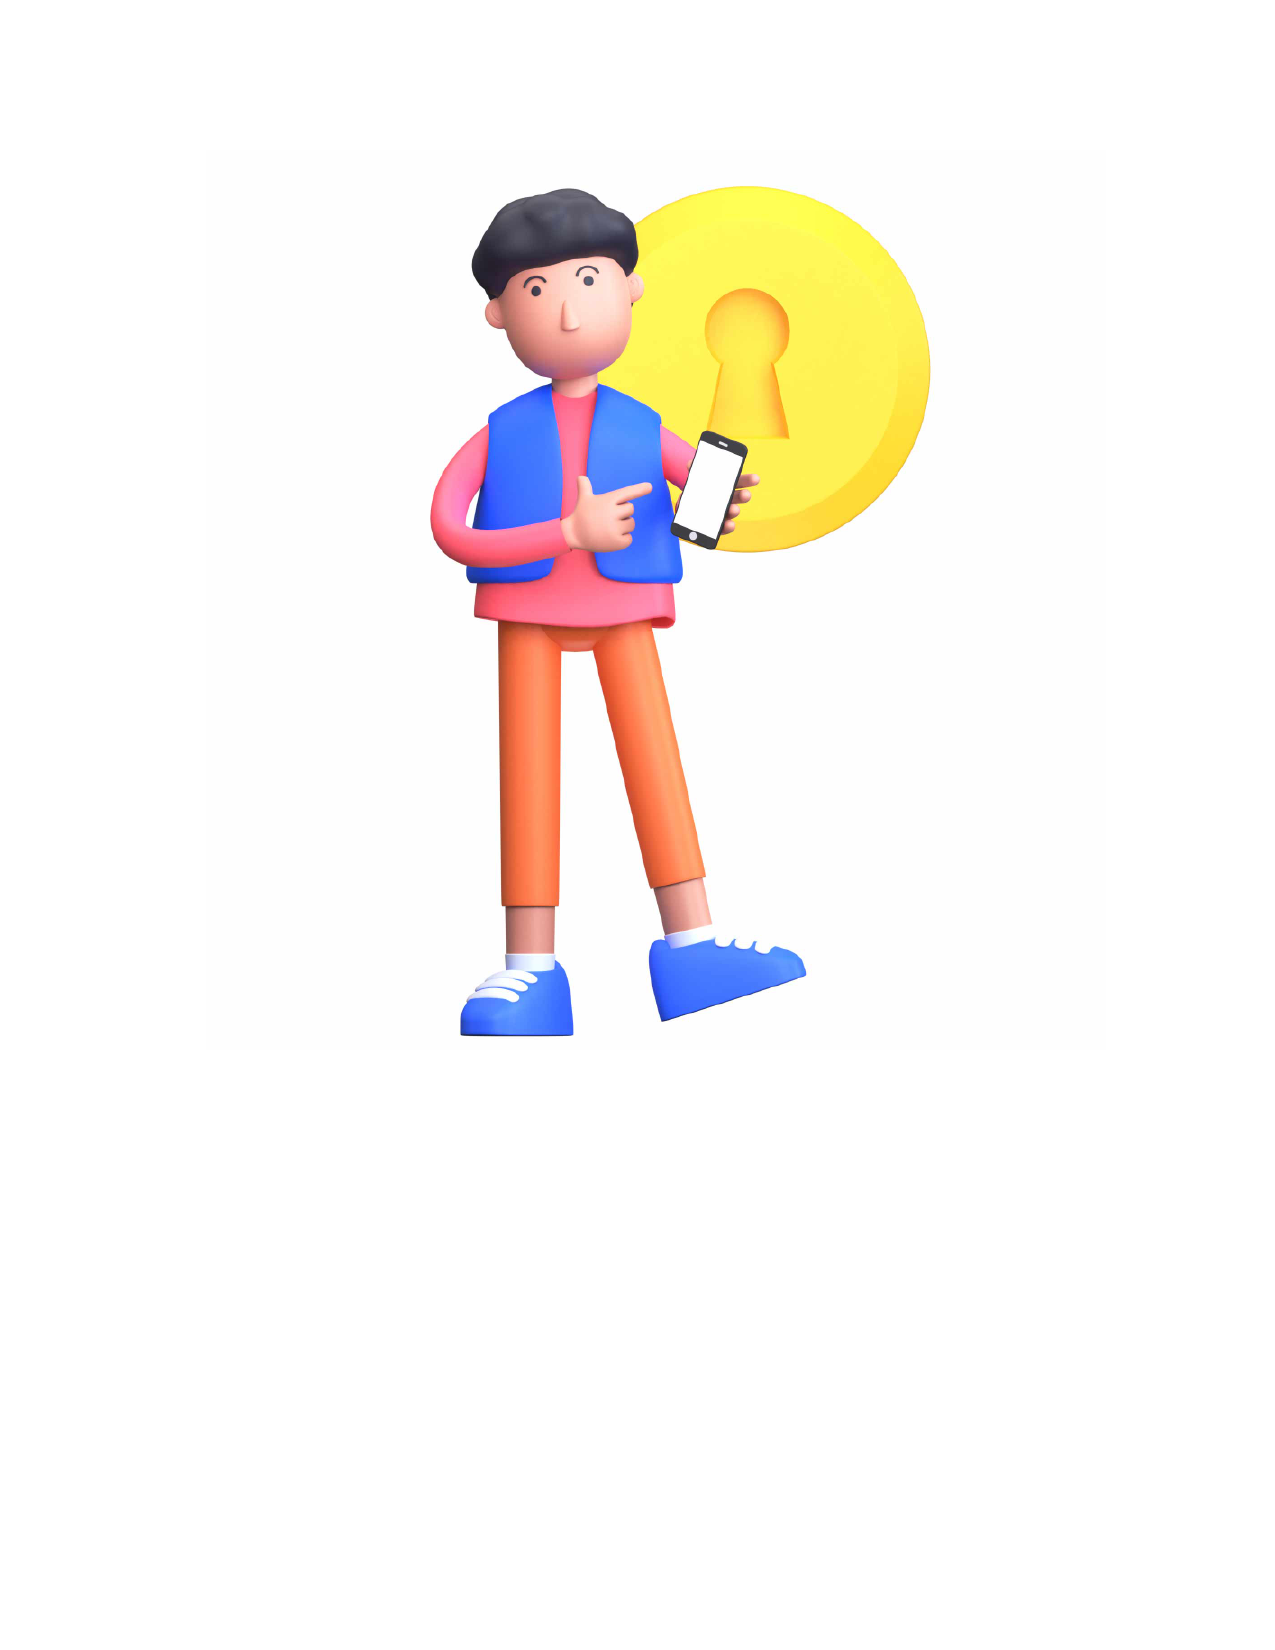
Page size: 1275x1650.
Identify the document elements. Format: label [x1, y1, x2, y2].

picture [206, 150, 1107, 1050]
